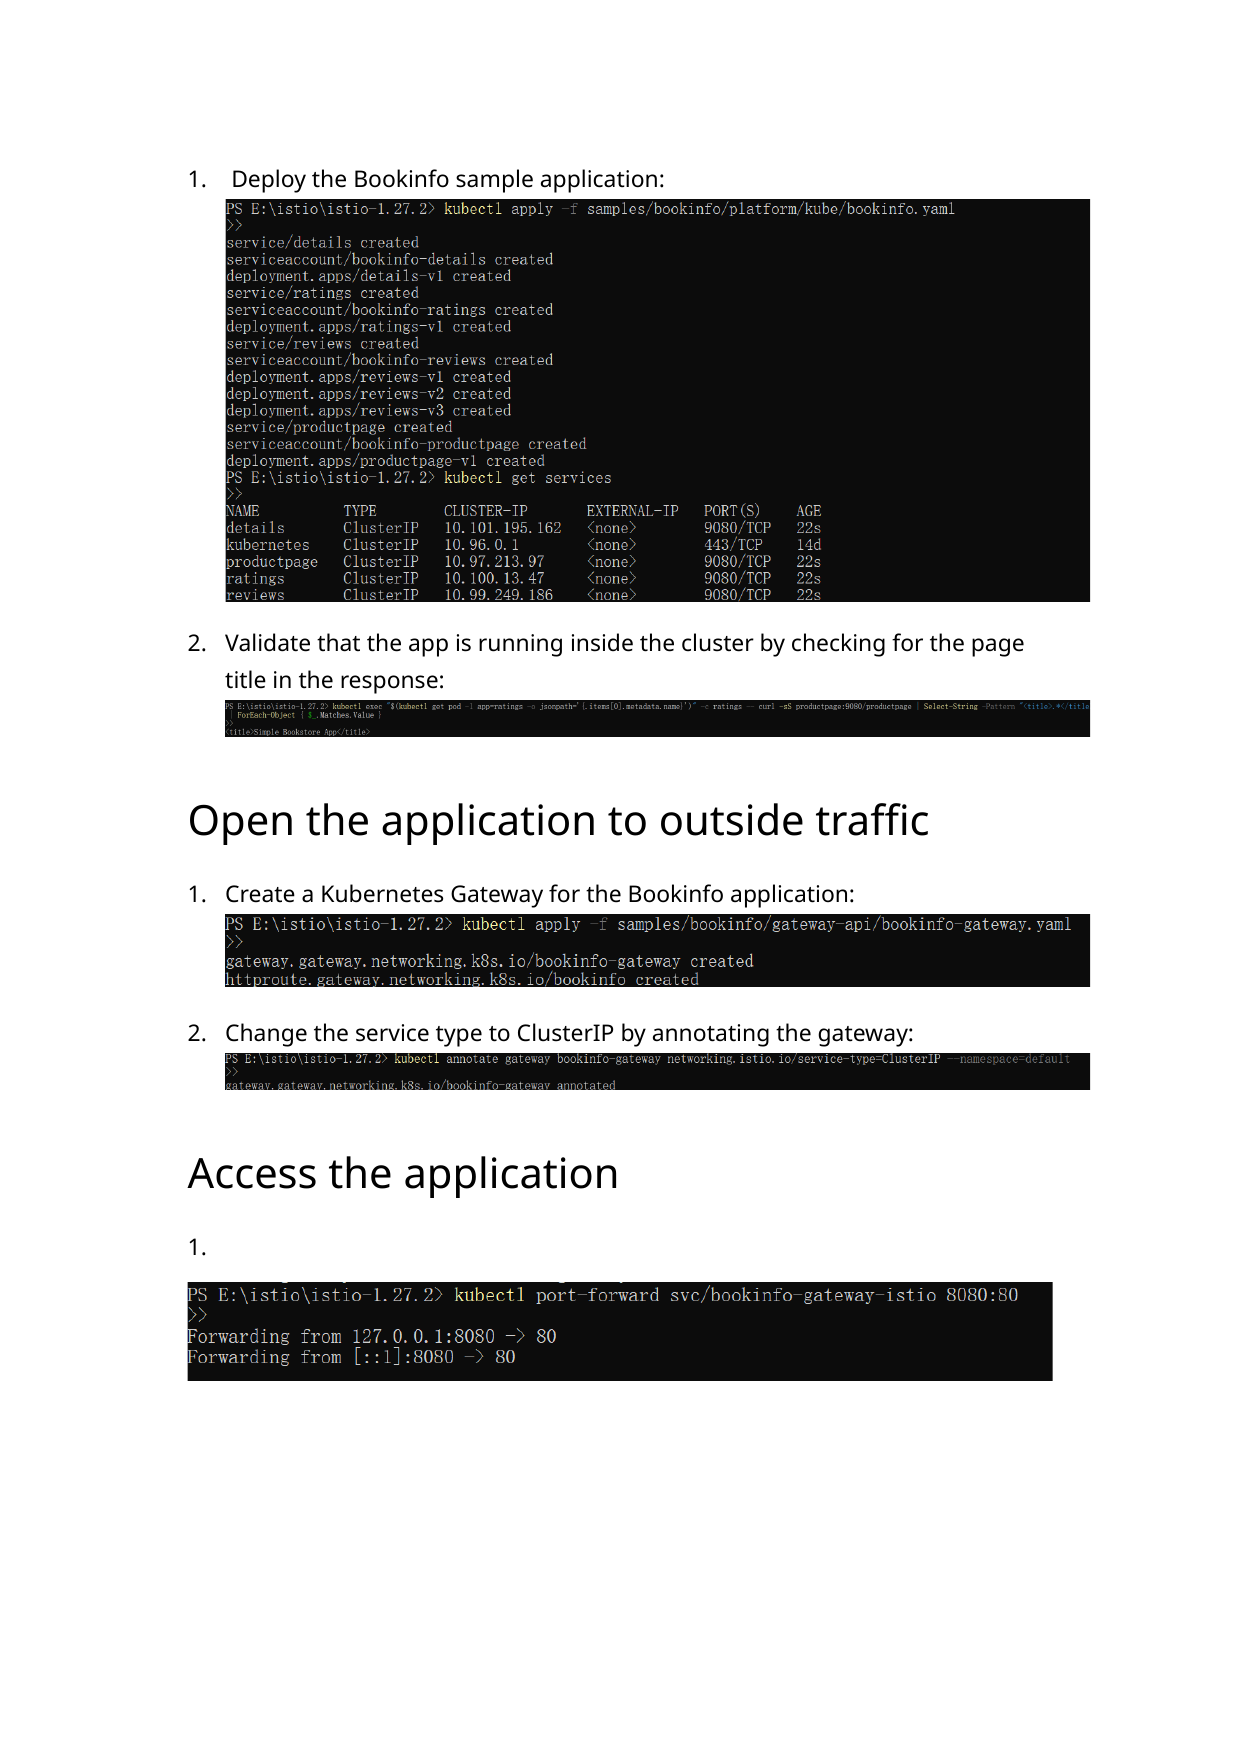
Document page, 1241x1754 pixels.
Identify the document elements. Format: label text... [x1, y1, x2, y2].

text Open the application to outside traffic [187, 787, 1053, 852]
list Create a Kubernetes Gateway for the Bookinfo application: [187, 877, 1053, 910]
picture [187, 1282, 1053, 1381]
picture [225, 700, 1091, 737]
list Deploy the Bookinfo sample application: [187, 162, 1053, 194]
picture [225, 1053, 1091, 1090]
picture [225, 199, 1091, 602]
list Change the service type to ClusterIP by annotating the gateway: [187, 1017, 1053, 1049]
text Access the application [187, 1140, 1053, 1205]
list Validate that the app is running inside the cluster by checking for the page title in the response: [187, 626, 1053, 696]
picture [225, 914, 1091, 987]
